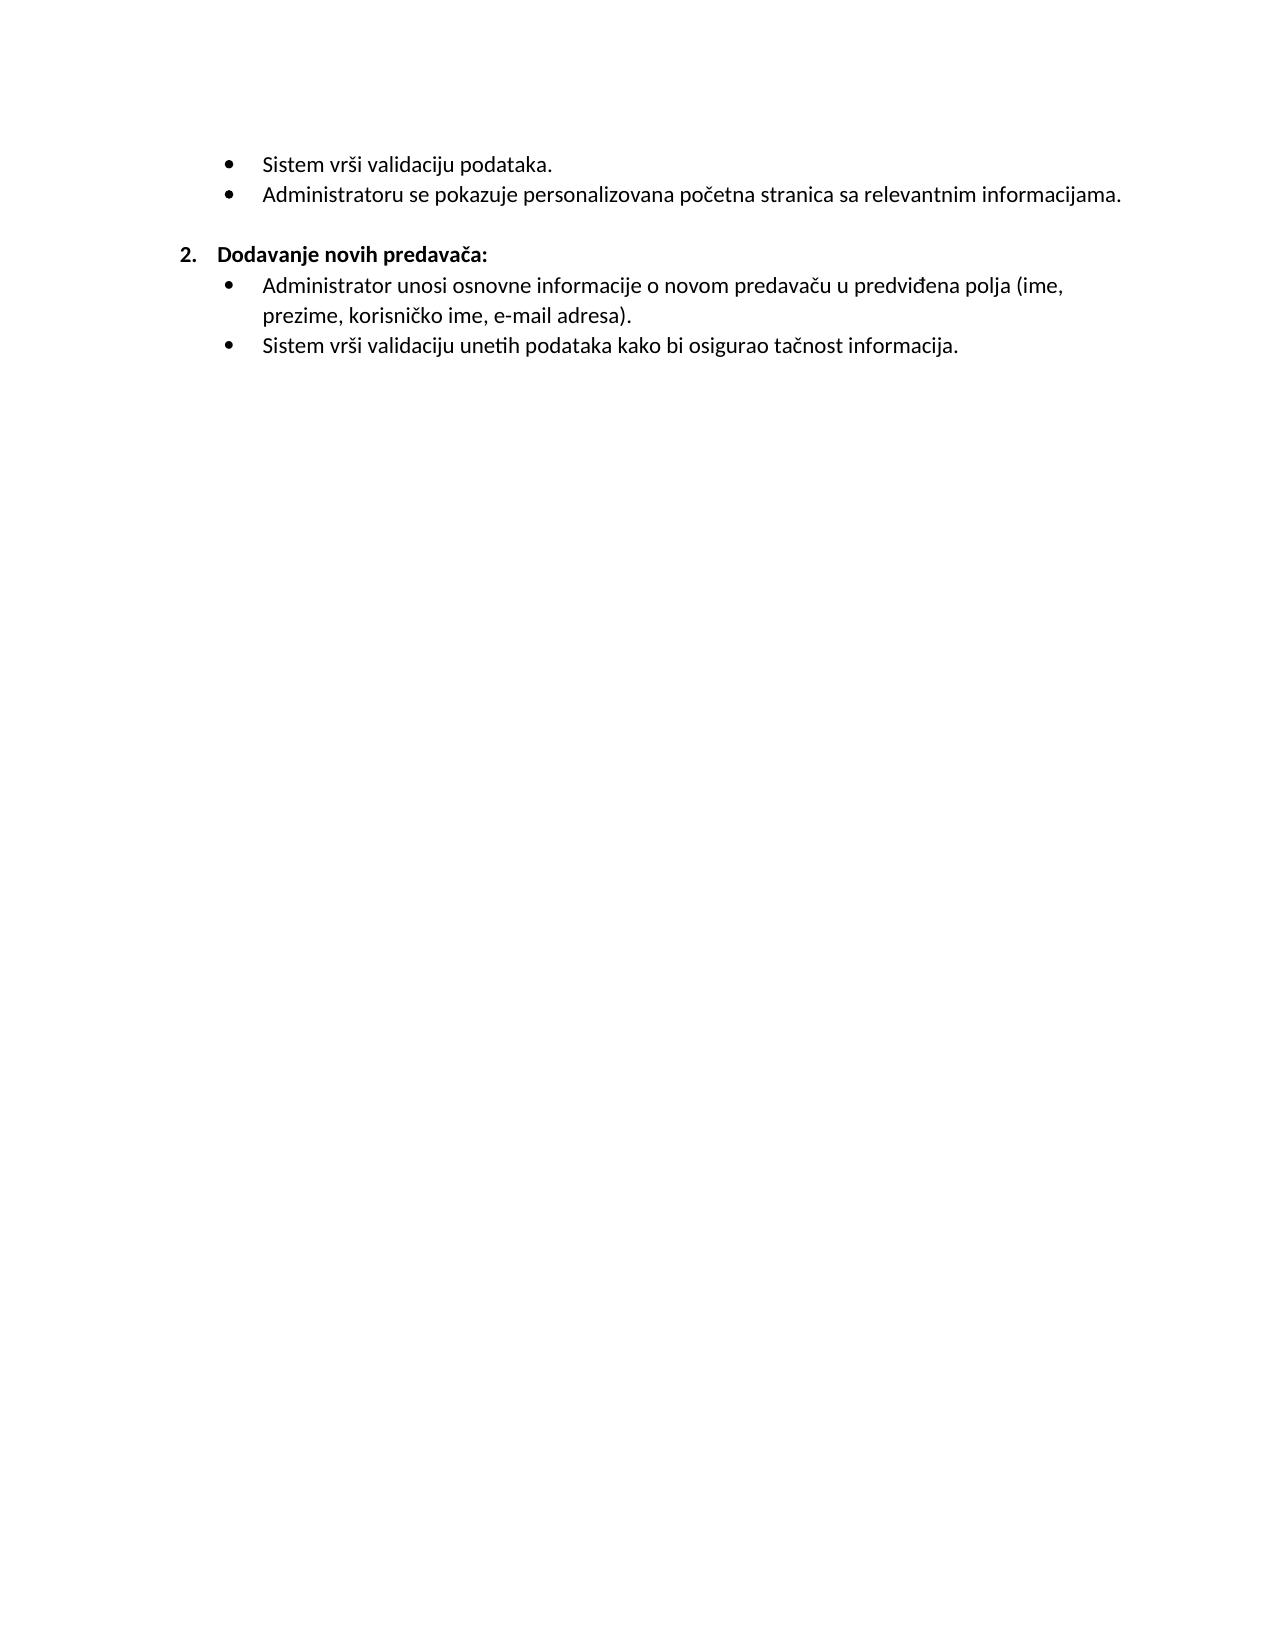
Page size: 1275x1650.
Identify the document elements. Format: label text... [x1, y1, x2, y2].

list Sistem vrši validaciju unetih podataka kako bi osigurao tačnost informacija. [225, 331, 1125, 359]
list Dodavanje novih predavača: [179, 241, 1125, 269]
list Sistem vrši validaciju podataka. [225, 150, 1125, 178]
list Administrator unosi osnovne informacije o novom predavaču u predviđena polja (ime, prezime, korisničko ime, e-mail adresa). [225, 271, 1125, 329]
list Administratoru se pokazuje personalizovana početna stranica sa relevantnim informacijama. [225, 180, 1125, 208]
